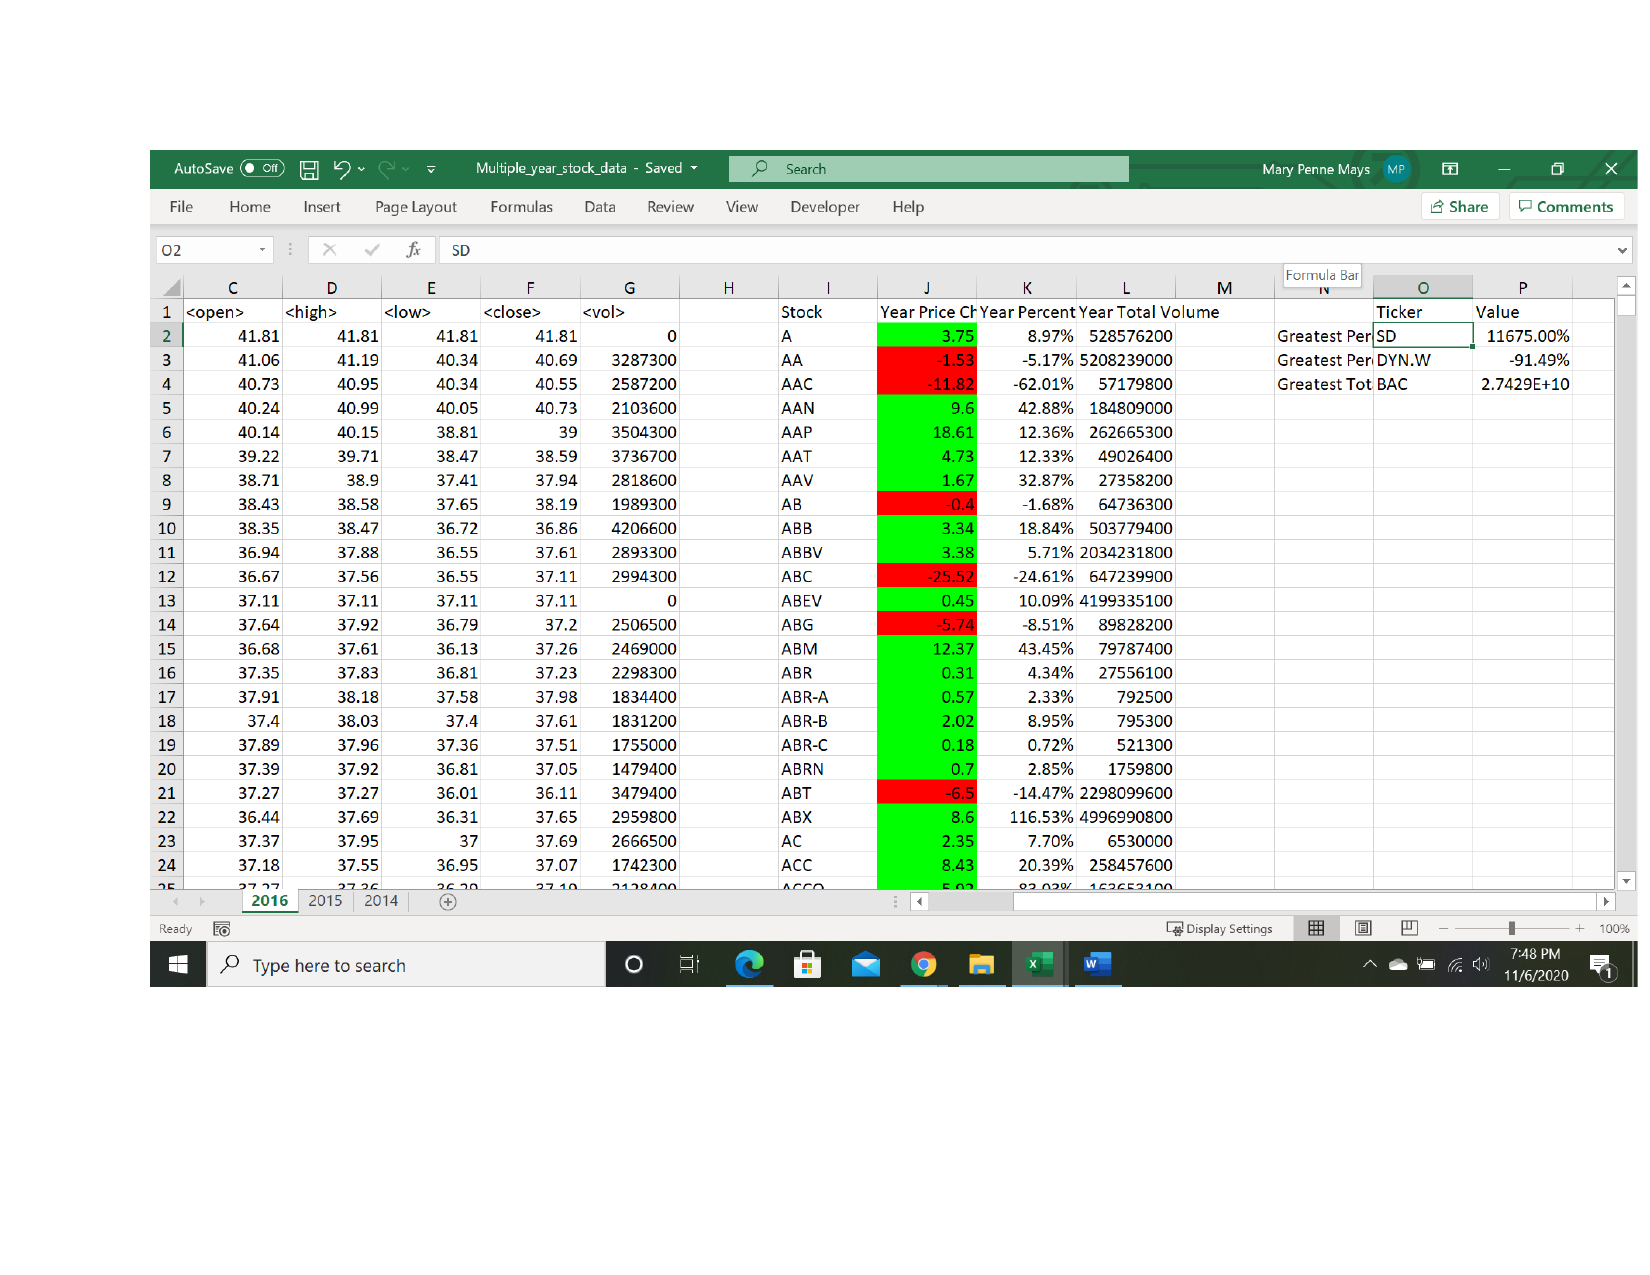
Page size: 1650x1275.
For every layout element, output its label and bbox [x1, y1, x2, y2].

picture [150, 150, 1638, 987]
